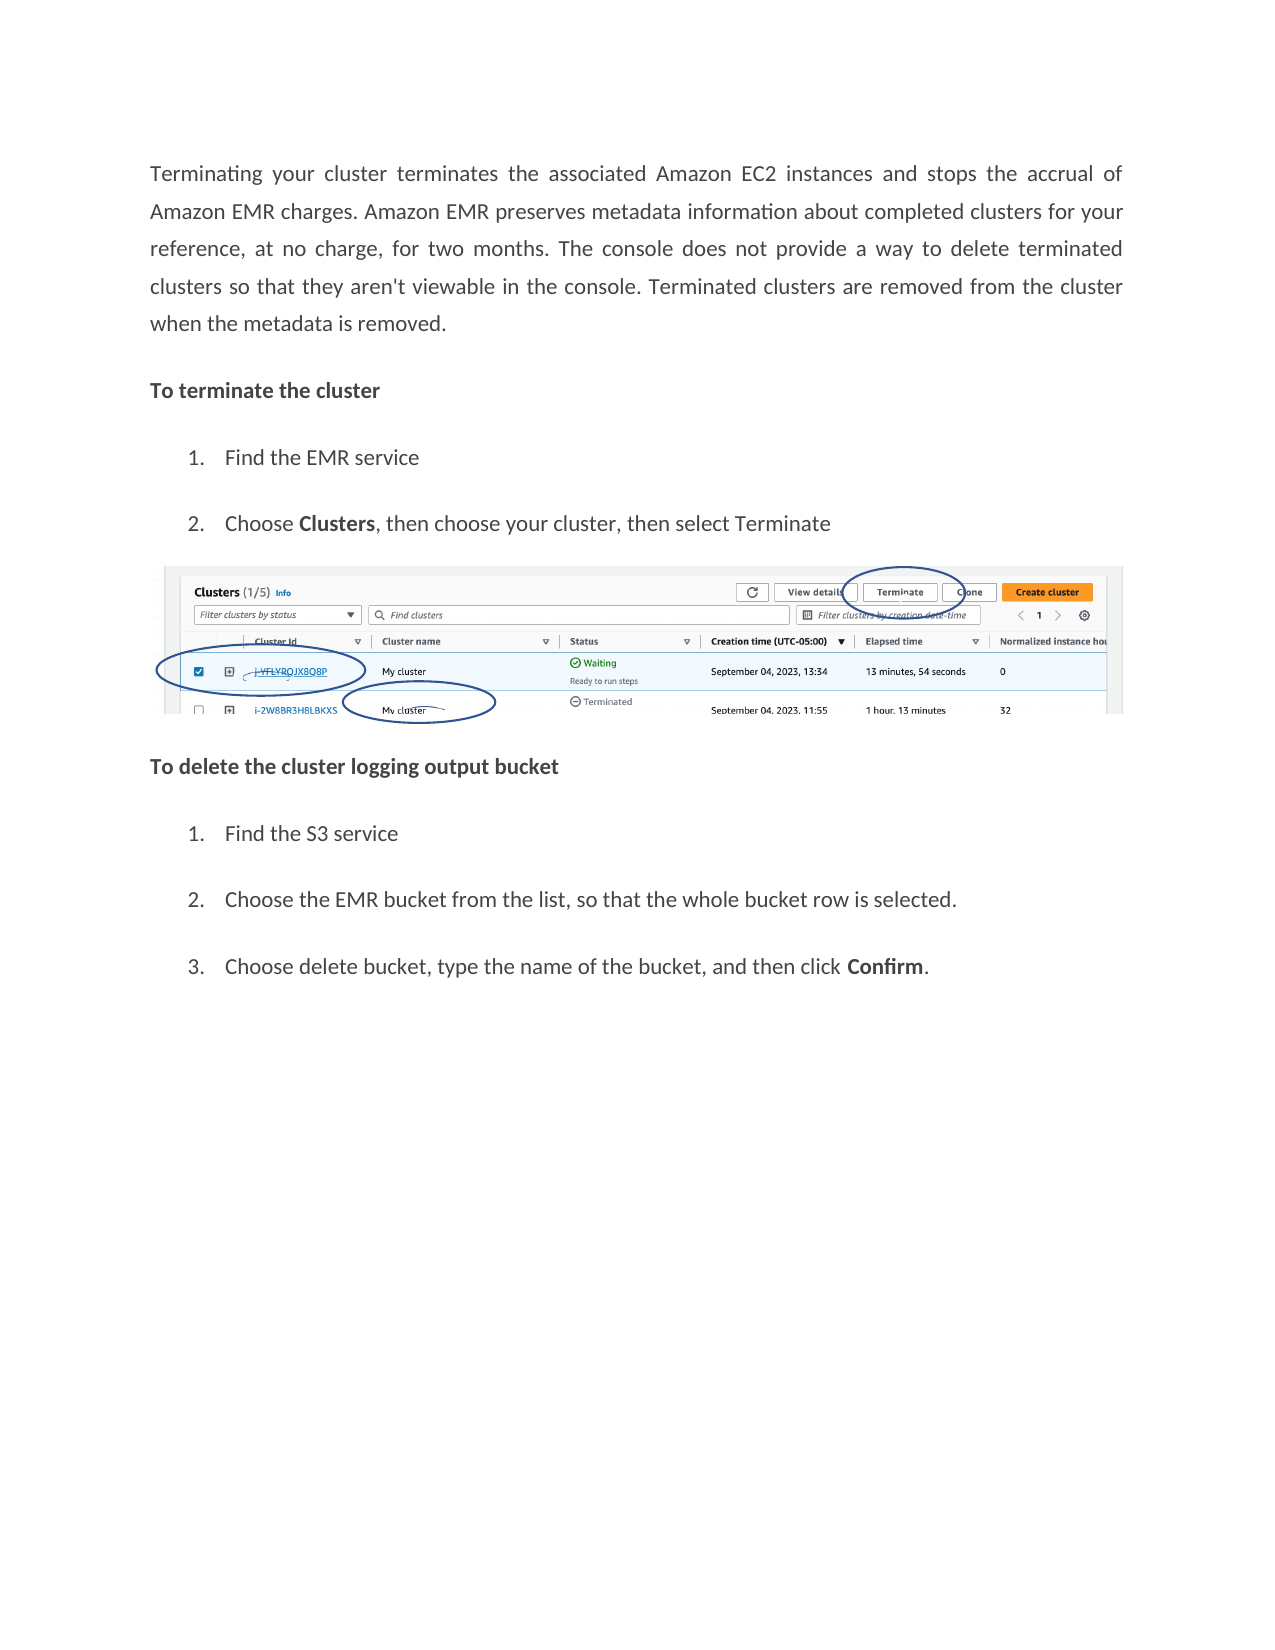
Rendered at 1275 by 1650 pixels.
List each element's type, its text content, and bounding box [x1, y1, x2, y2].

list Find the S3 service [187, 809, 1125, 847]
list Choose delete bucket, type the name of the bucket, and then click Confirm. [187, 942, 1125, 980]
list Choose Clusters, then choose your cluster, then select Terminate [187, 500, 1125, 537]
picture [150, 566, 1125, 714]
picture [345, 683, 494, 714]
text Terminating your cluster terminates the associated Amazon EC2 instances and stops the accrual of Amazon EMR charges. Amazon EMR preserves metadata information about completed clusters for your reference, at no charge, for two months. The console does not provide a way to delete terminated clusters so that they aren't viewable in the console. Terminated clusters are removed from the cluster when the metadata is removed. [150, 150, 1125, 337]
picture [844, 569, 964, 617]
list Find the EMR service [187, 433, 1125, 471]
title To delete the cluster logging output bucket [150, 742, 1125, 780]
list Choose the EMR bucket from the list, so that the whole bucket row is selected. [187, 876, 1125, 913]
title To terminate the cluster [150, 367, 1125, 404]
